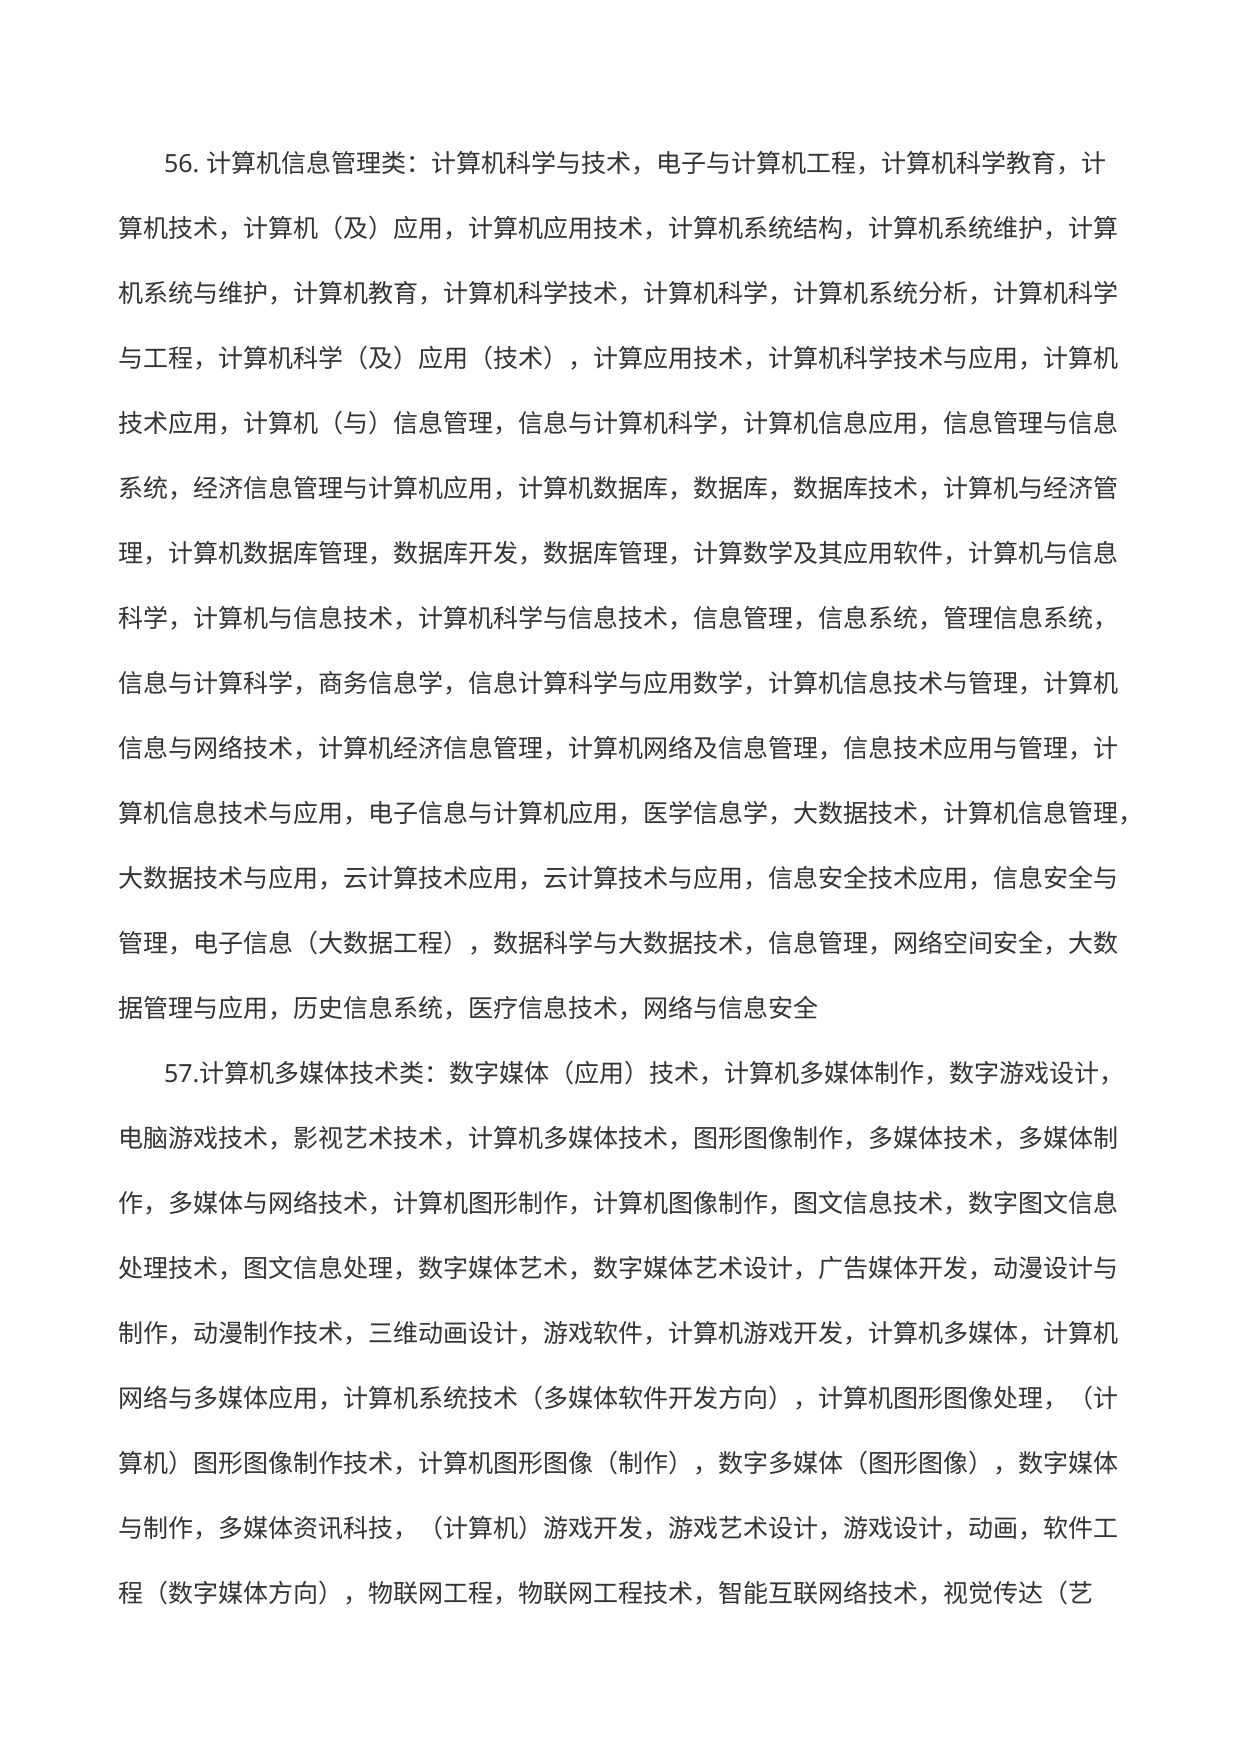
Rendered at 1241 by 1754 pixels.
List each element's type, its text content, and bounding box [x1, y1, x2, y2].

text 56. 计算机信息管理类：计算机科学与技术，电子与计算机工程，计算机科学教育，计算机技术，计算机（及）应用，计算机应用技术，计算机系统结构，计算机系统维护，计算机系统与维护，计算机教育，计算机科学技术，计算机科学，计算机系统分析，计算机科学与工程，计算机科学（及）应用（技术），计算应用技术，计算机科学技术与应用，计算机技术应用，计算机（与）信息管理，信息与计算机科学，计算机信息应用，信息管理与信息系统，经济信息管理与计算机应用，计算机数据库，数据库，数据库技术，计算机与经济管理，计算机数据库管理，数据库开发，数据库管理，计算数学及其应用软件，计算机与信息科学，计算机与信息技术，计算机科学与信息技术，信息管理，信息系统，管理信息系统，信息与计算科学，商务信息学，信息计算科学与应用数学，计算机信息技术与管理，计算机信息与网络技术，计算机经济信息管理，计算机网络及信息管理，信息技术应用与管理，计算机信息技术与应用，电子信息与计算机应用，医学信息学，大数据技术，计算机信息管理，大数据技术与应用，云计算技术应用，云计算技术与应用，信息安全技术应用，信息安全与管理，电子信息（大数据工程），数据科学与大数据技术，信息管理，网络空间安全，大数据管理与应用，历史信息系统，医疗信息技术，网络与信息安全 [118, 129, 1122, 794]
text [118, 1039, 1122, 1624]
text 56. 计算机信息管理类：计算机科学与技术，电子与计算机工程，计算机科学教育，计算机技术，计算机（及）应用，计算机应用技术，计算机系统结构，计算机系统维护，计算机系统与维护，计算机教育，计算机科学技术，计算机科学，计算机系统分析，计算机科学与工程，计算机科学（及）应用（技术），计算应用技术，计算机科学技术与应用，计算机技术应用，计算机（与）信息管理，信息与计算机科学，计算机信息应用，信息管理与信息系统，经济信息管理与计算机应用，计算机数据库，数据库，数据库技术，计算机与经济管理，计算机数据库管理，数据库开发，数据库管理，计算数学及其应用软件，计算机与信息科学，计算机与信息技术，计算机科学与信息技术，信息管理，信息系统，管理信息系统，信息与计算科学，商务信息学，信息计算科学与应用数学，计算机信息技术与管理，计算机信息与网络技术，计算机经济信息管理，计算机网络及信息管理，信息技术应用与管理，计算机信息技术与应用，电子信息与计算机应用，医学信息学，大数据技术，计算机信息管理，大数据技术与应用，云计算技术应用，云计算技术与应用，信息安全技术应用，信息安全与管理，电子信息（大数据工程），数据科学与大数据技术，信息管理，网络空间安全，大数据管理与应用，历史信息系统，医疗信息技术，网络与信息安全 [118, 830, 1122, 1039]
